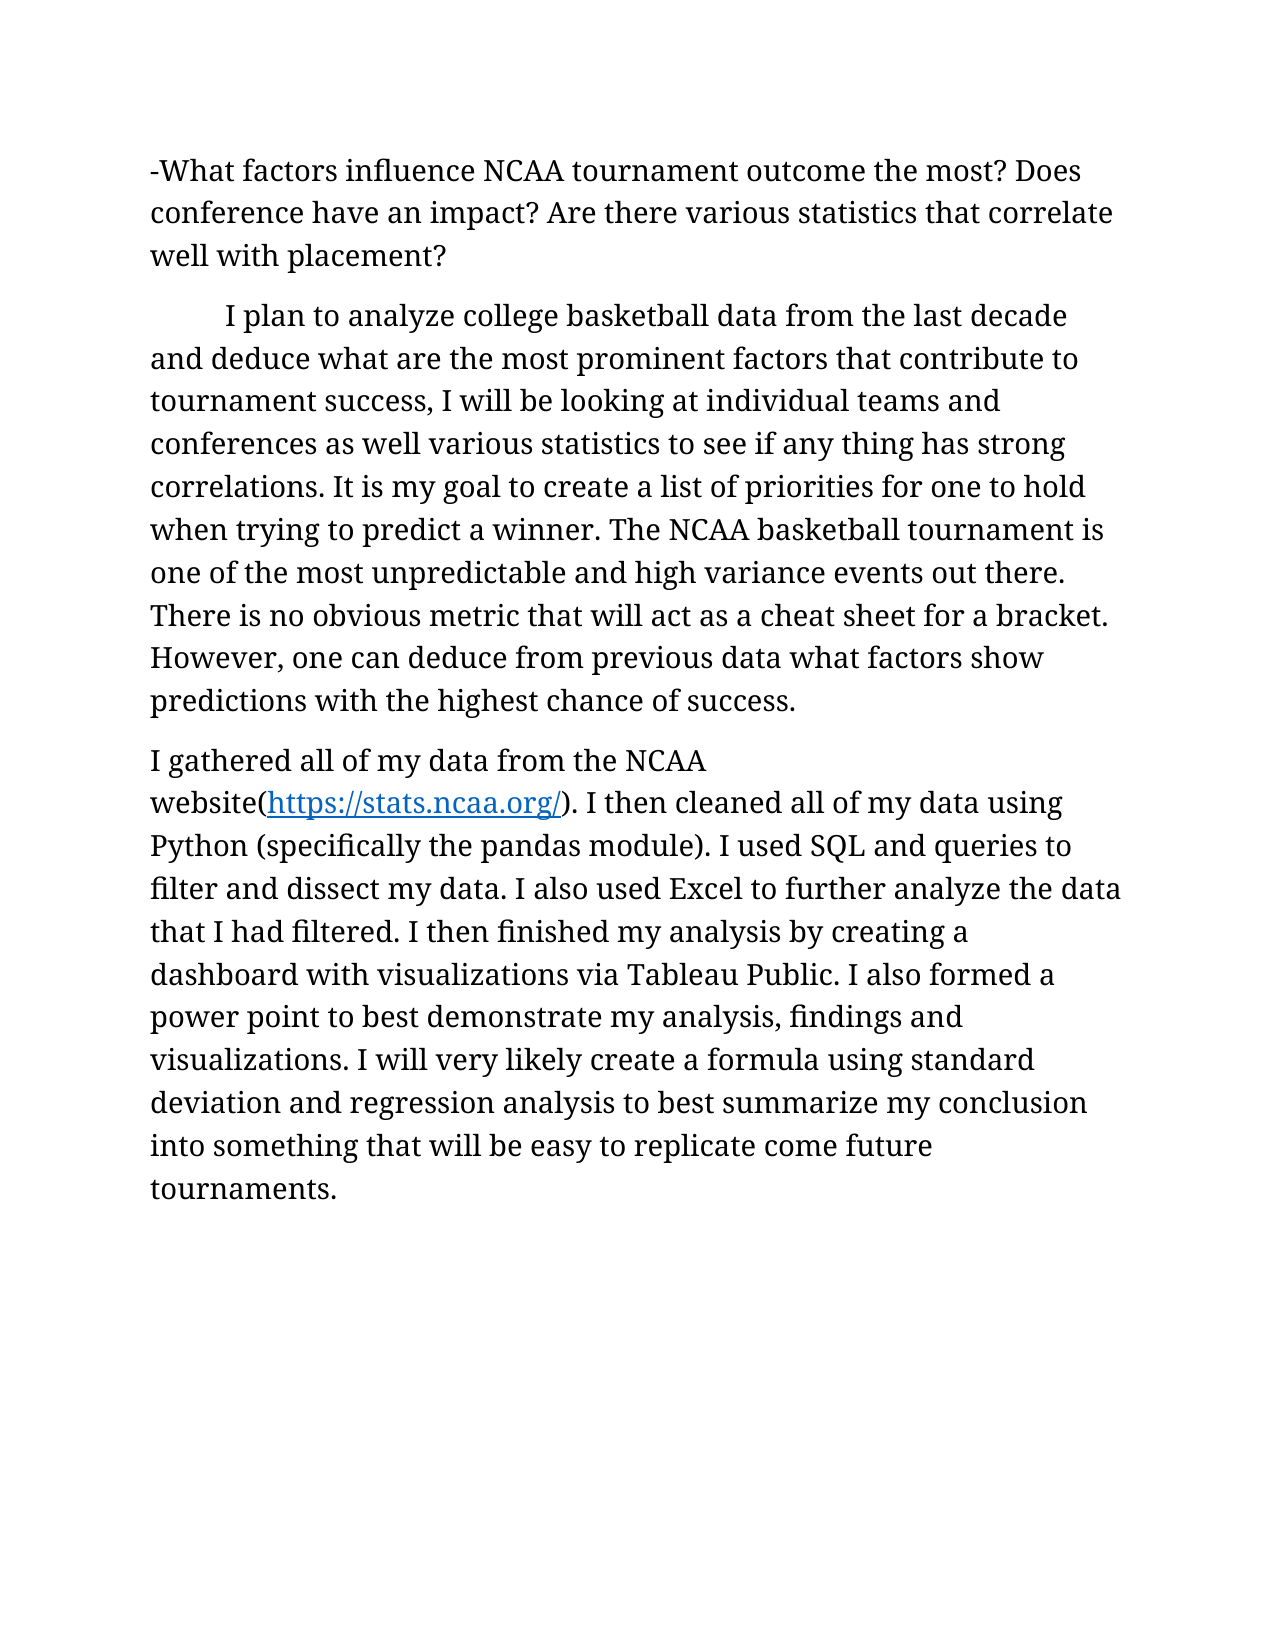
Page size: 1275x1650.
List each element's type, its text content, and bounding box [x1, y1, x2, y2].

text I gathered all of my data from the NCAA website(https://stats.ncaa.org/). I then cleaned all of my data using Python (specifically the pandas module). I used SQL and queries to filter and dissect my data. I also used Excel to further analyze the data that I had filtered. I then finished my analysis by creating a dashboard with visualizations via Tableau Public. I also formed a power point to best demonstrate my analysis, findings and visualizations. I will very likely create a formula using standard deviation and regression analysis to best summarize my conclusion into something that will be easy to replicate come future tournaments. [150, 740, 1125, 1208]
text -What factors influence NCAA tournament outcome the most? Does conference have an impact? Are there various statistics that correlate well with placement? [150, 150, 1125, 275]
text I plan to analyze college basketball data from the last decade and deduce what are the most prominent factors that contribute to tournament success, I will be looking at individual teams and conferences as well various statistics to see if any thing has strong correlations. It is my goal to create a list of priorities for one to hold when trying to predict a winner. The NCAA basketball tournament is one of the most unpredictable and high variance events out there. There is no obvious metric that will act as a cheat sheet for a bracket. However, one can deduce from previous data what factors show predictions with the highest chance of success. [150, 295, 1125, 720]
